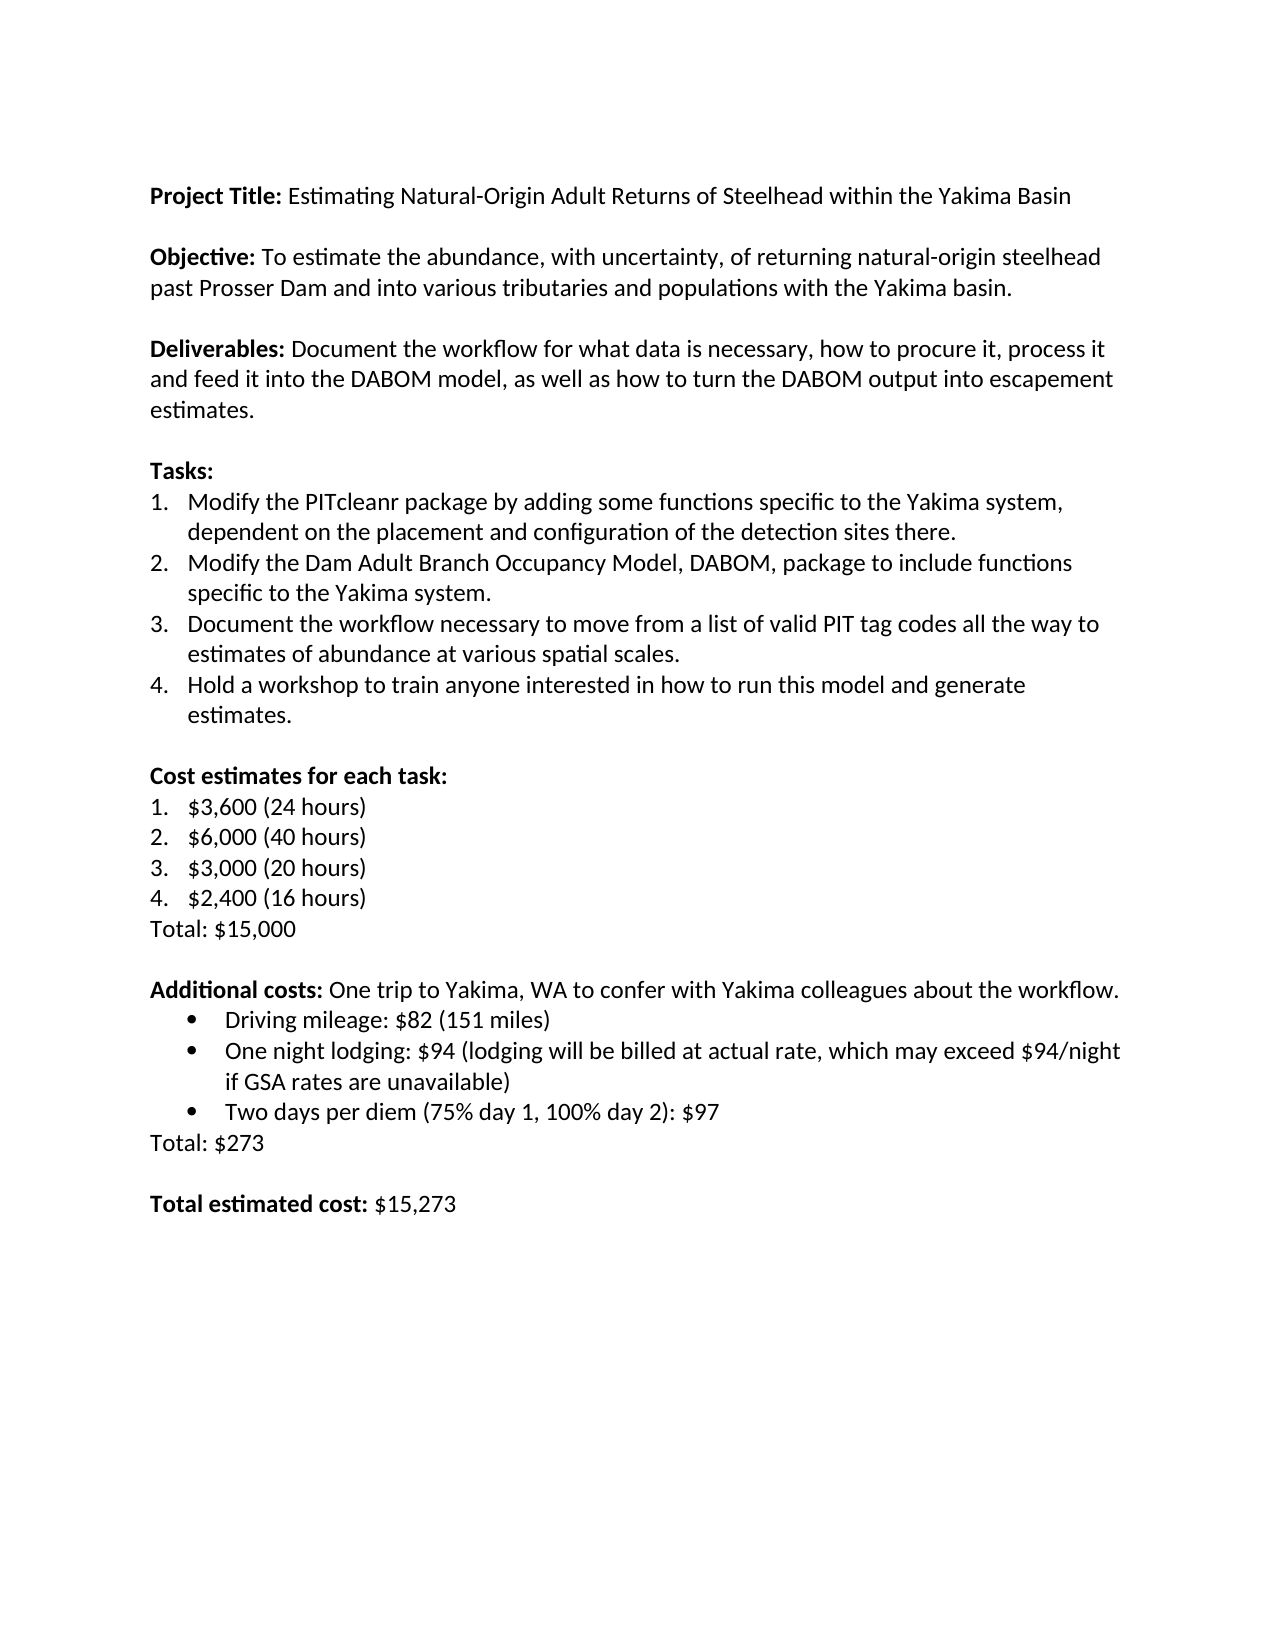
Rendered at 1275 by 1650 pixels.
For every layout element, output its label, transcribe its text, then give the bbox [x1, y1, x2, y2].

text Project Title: Estimating Natural-Origin Adult Returns of Steelhead within the Yakima Basin [150, 181, 1125, 211]
text Deliverables: Document the workflow for what data is necessary, how to procure it, process it and feed it into the DABOM model, as well as how to turn the DABOM output into escapement estimates. [150, 333, 1125, 425]
text Total estimated cost: $15,273 [150, 1188, 1125, 1218]
text Total: $15,000 [150, 913, 1125, 943]
list One night lodging: $94 (lodging will be billed at actual rate, which may exceed $94/night if GSA rates are unavailable) [187, 1035, 1125, 1096]
text Tasks: [150, 455, 1125, 486]
list $3,600 (24 hours) [150, 791, 1125, 821]
list Modify the Dam Adult Branch Occupancy Model, DABOM, package to include functions specific to the Yakima system. [150, 547, 1125, 608]
text Total: $273 [150, 1127, 1125, 1157]
list Hold a workshop to train anyone interested in how to run this model and generate estimates. [150, 669, 1125, 730]
list Document the workflow necessary to move from a list of valid PIT tag codes all the way to estimates of abundance at various spatial scales. [150, 608, 1125, 669]
text Cost estimates for each task: [150, 760, 1125, 791]
text Additional costs: One trip to Yakima, WA to confer with Yakima colleagues about the workflow. [150, 974, 1125, 1004]
list Driving mileage: $82 (151 miles) [187, 1004, 1125, 1035]
list Two days per diem (75% day 1, 100% day 2): $97 [187, 1096, 1125, 1127]
list $2,400 (16 hours) [150, 882, 1125, 913]
list Modify the PITcleanr package by adding some functions specific to the Yakima system, dependent on the placement and configuration of the detection sites there. [150, 486, 1125, 547]
list $3,000 (20 hours) [150, 852, 1125, 882]
list $6,000 (40 hours) [150, 821, 1125, 852]
text Objective: To estimate the abundance, with uncertainty, of returning natural-origin steelhead past Prosser Dam and into various tributaries and populations with the Yakima basin. [150, 242, 1125, 303]
